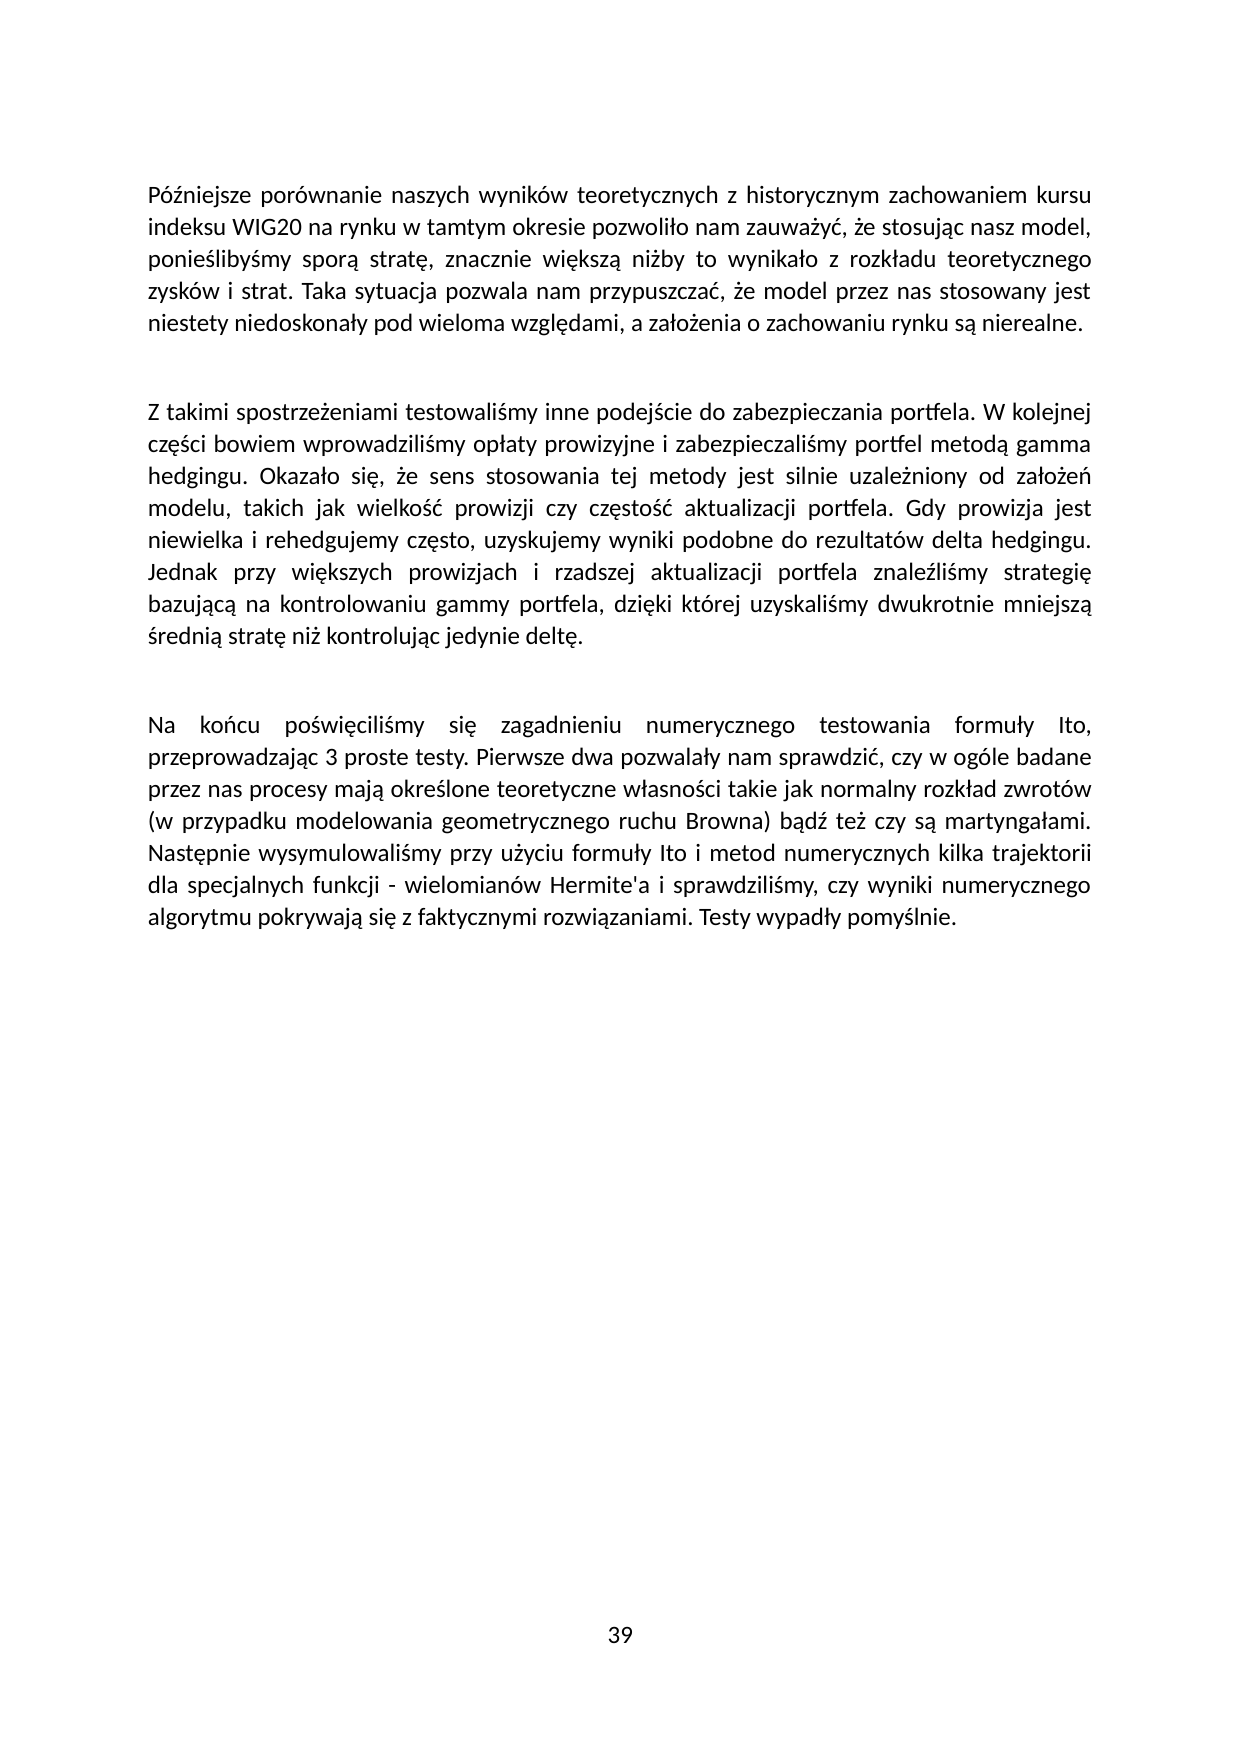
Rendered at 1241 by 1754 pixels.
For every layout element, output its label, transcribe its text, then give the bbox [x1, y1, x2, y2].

text Z takimi spostrzeżeniami testowaliśmy inne podejście do zabezpieczania portfela. W kolejnej części bowiem wprowadziliśmy opłaty prowizyjne i zabezpieczaliśmy portfel metodą gamma hedgingu. Okazało się, że sens stosowania tej metody jest silnie uzależniony od założeń modelu, takich jak wielkość prowizji czy częstość aktualizacji portfela. Gdy prowizja jest niewielka i rehedgujemy często, uzyskujemy wyniki podobne do rezultatów delta hedgingu. Jednak przy większych prowizjach i rzadszej aktualizacji portfela znaleźliśmy strategię bazującą na kontrolowaniu gammy portfela, dzięki której uzyskaliśmy dwukrotnie mniejszą średnią stratę niż kontrolując jedynie deltę. [148, 364, 1093, 651]
text Na końcu poświęciliśmy się zagadnieniu numerycznego testowania formuły Ito, przeprowadzając 3 proste testy. Pierwsze dwa pozwalały nam sprawdzić, czy w ogóle badane przez nas procesy mają określone teoretyczne własności takie jak normalny rozkład zwrotów (w przypadku modelowania geometrycznego ruchu Browna) bądź też czy są martyngałami. Następnie wysymulowaliśmy przy użyciu formuły Ito i metod numerycznych kilka trajektorii dla specjalnych funkcji - wielomianów Hermite'a i sprawdziliśmy, czy wyniki numerycznego algorytmu pokrywają się z faktycznymi rozwiązaniami. Testy wypadły pomyślnie. [148, 677, 1093, 932]
text Późniejsze porównanie naszych wyników teoretycznych z historycznym zachowaniem kursu indeksu WIG20 na rynku w tamtym okresie pozwoliło nam zauważyć, że stosując nasz model, ponieślibyśmy sporą stratę, znacznie większą niżby to wynikało z rozkładu teoretycznego zysków i strat. Taka sytuacja pozwala nam przypuszczać, że model przez nas stosowany jest niestety niedoskonały pod wieloma względami, a założenia o zachowaniu rynku są nierealne. [148, 148, 1093, 338]
